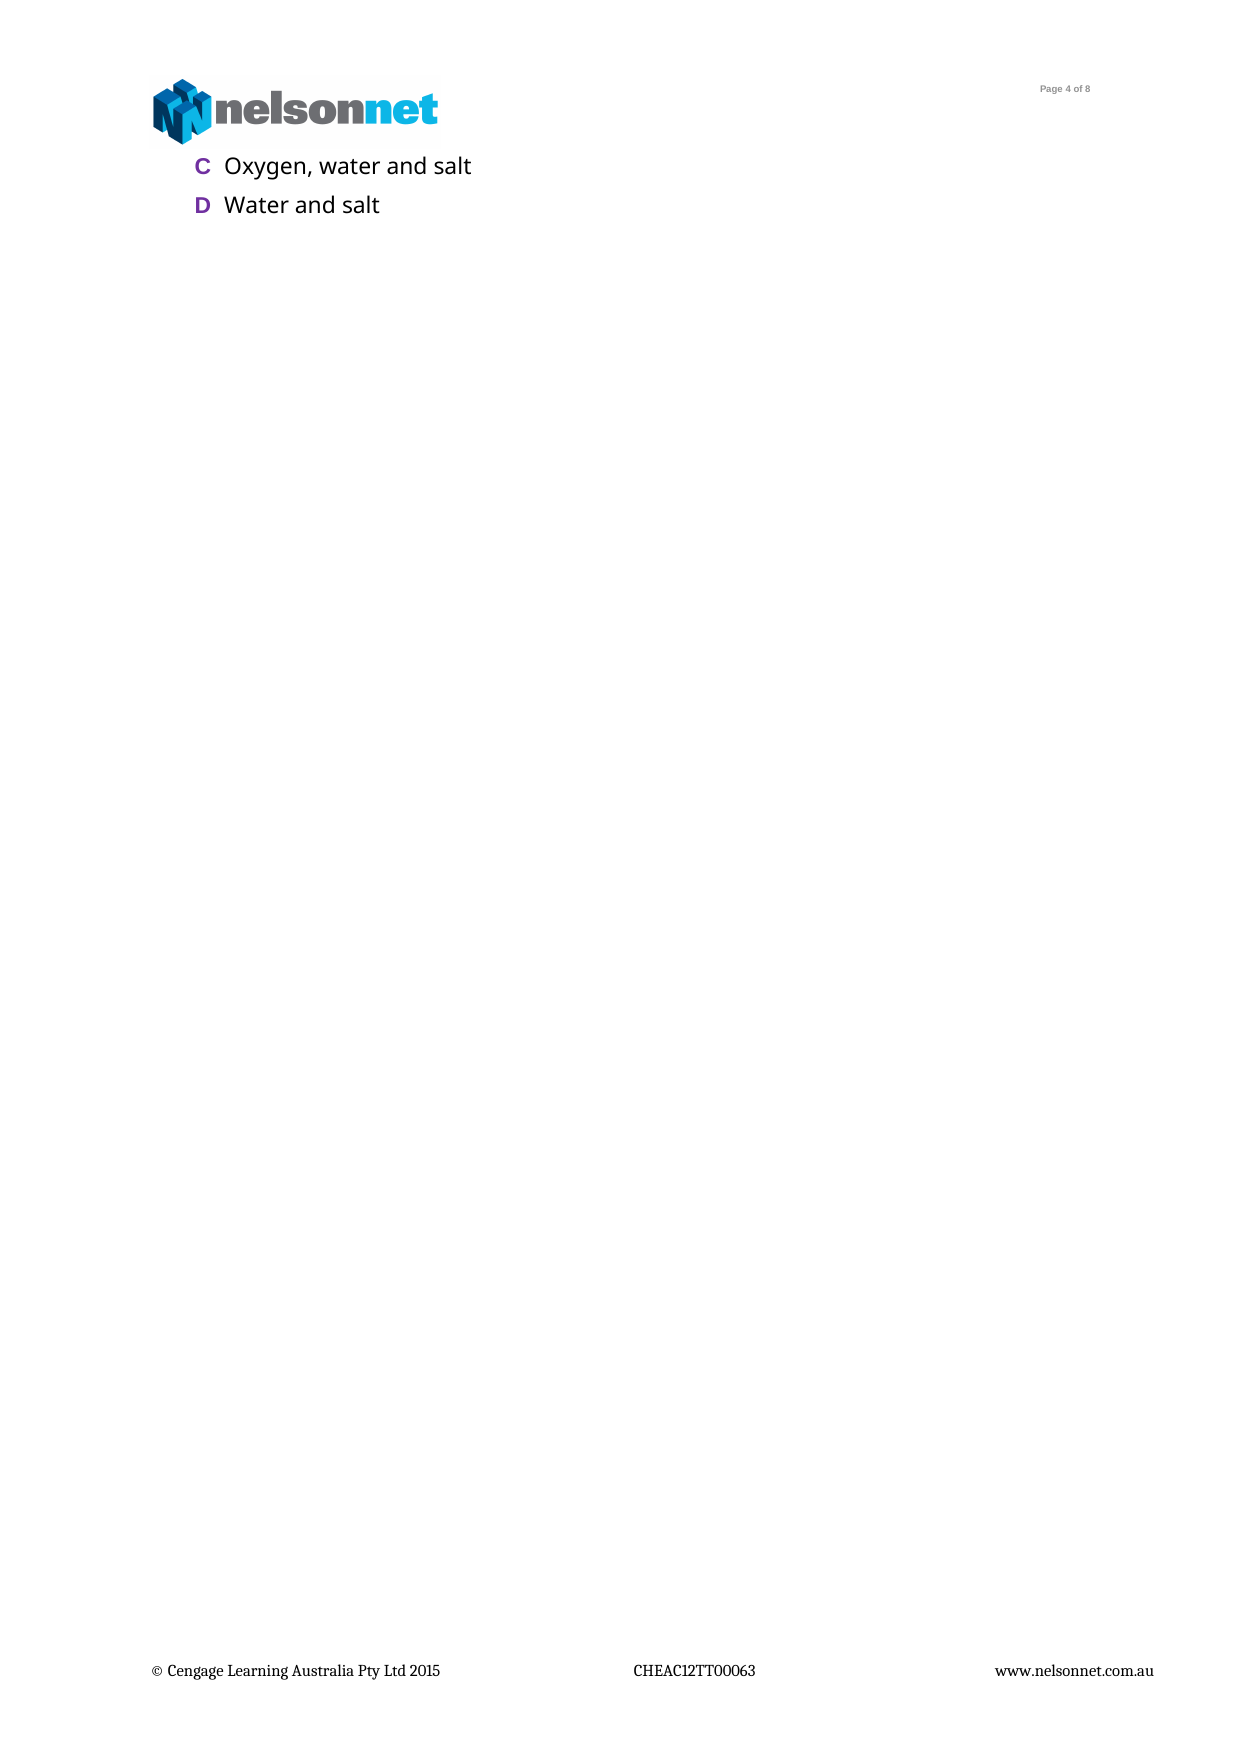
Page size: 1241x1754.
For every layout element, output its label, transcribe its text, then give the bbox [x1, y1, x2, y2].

picture [149, 75, 442, 149]
list C Oxygen, water and salt [194, 150, 1090, 181]
list D Water and salt [194, 189, 1090, 220]
